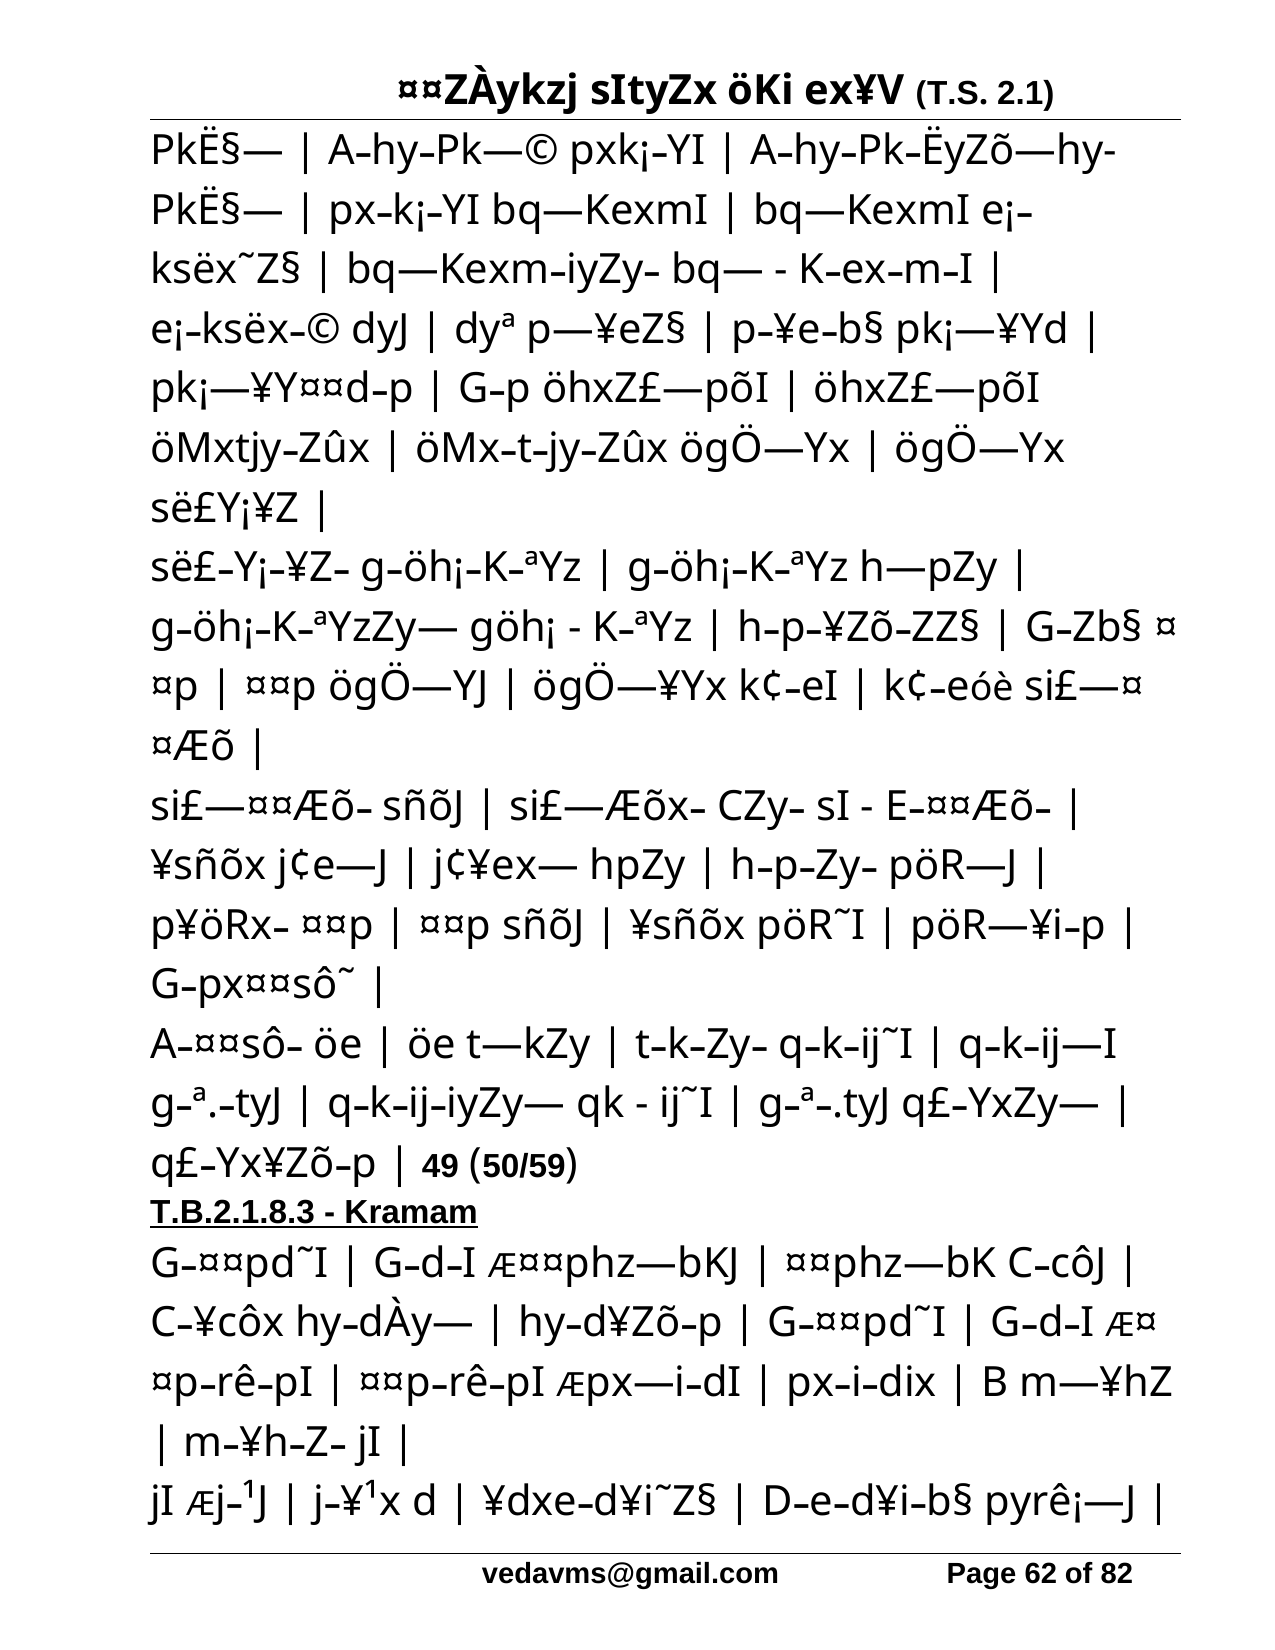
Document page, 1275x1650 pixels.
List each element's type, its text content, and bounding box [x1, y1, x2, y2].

text T.B.2.1.8.3 - Kramam [150, 1252, 1150, 1290]
text g–ª.–tyJ | q–k–ij–iyZy— qk - ij˜I | g–ª–.tyJ q£–YxZy— | [150, 1133, 1181, 1189]
text A–¤¤sô– öe | öe t—kZy | t–k–Zy– q–k–ij˜I | q–k–ij—I [150, 1073, 1181, 1130]
text g–öh¡–K–ªYzZy— göh¡ - K–ªYz | h–p–¥Zõ–ZZ§ | G–Zb§ ¤¤p | ¤¤p ögÖ—YJ | ögÖ—¥Yx k¢–eI | k¢–eóè si£—¤¤Æõ | [150, 656, 1181, 832]
text C–¥côx hy–dÀy— | hy–d¥Zõ–p | G–¤¤pd˜I | G–d–I Æ¤¤p–rê–pI | ¤¤p–rê–pI Æpx—i–dI | px–i–dix | B m—¥hZ | m–¥h–Z– jI | [150, 1352, 1181, 1528]
text ¥sñõx j¢e—J | j¢¥ex— hpZy | h–p–Zy– pöR—J | p¥öRx– ¤¤p | ¤¤p sñõJ | ¥sñõx pöR˜I | pöR—¥i–p | G–px¤¤sô˜ | [150, 894, 1181, 1070]
text së£–Y¡–¥Z– g–öh¡–K–ªYz | g–öh¡–K–ªYz h—pZy | [150, 597, 1181, 653]
text e¡–ksëx–© dyJ | dyª p—¥eZ§ | p–¥e–b§ pk¡—¥Yd | [150, 358, 1181, 415]
text G–¤¤pd˜I | G–d–I Æ¤¤phz—bKJ | ¤¤phz—bK C–côJ | [150, 1292, 1181, 1349]
text si£—¤¤Æõ– sñõJ | si£—Æõx– CZy– sI - E–¤¤Æõ– | [150, 835, 1181, 892]
text pk¡—¥Y¤¤d–p | G–p öhxZ£—põI | öhxZ£—põI öMxtjy–Zûx | öMx–t–jy–Zûx ögÖ—Yx | ögÖ—Yx së£Y¡¥Z | [150, 418, 1181, 594]
text q£–Yx¥Zõ–p | 49 (50/59) [150, 1192, 1181, 1249]
